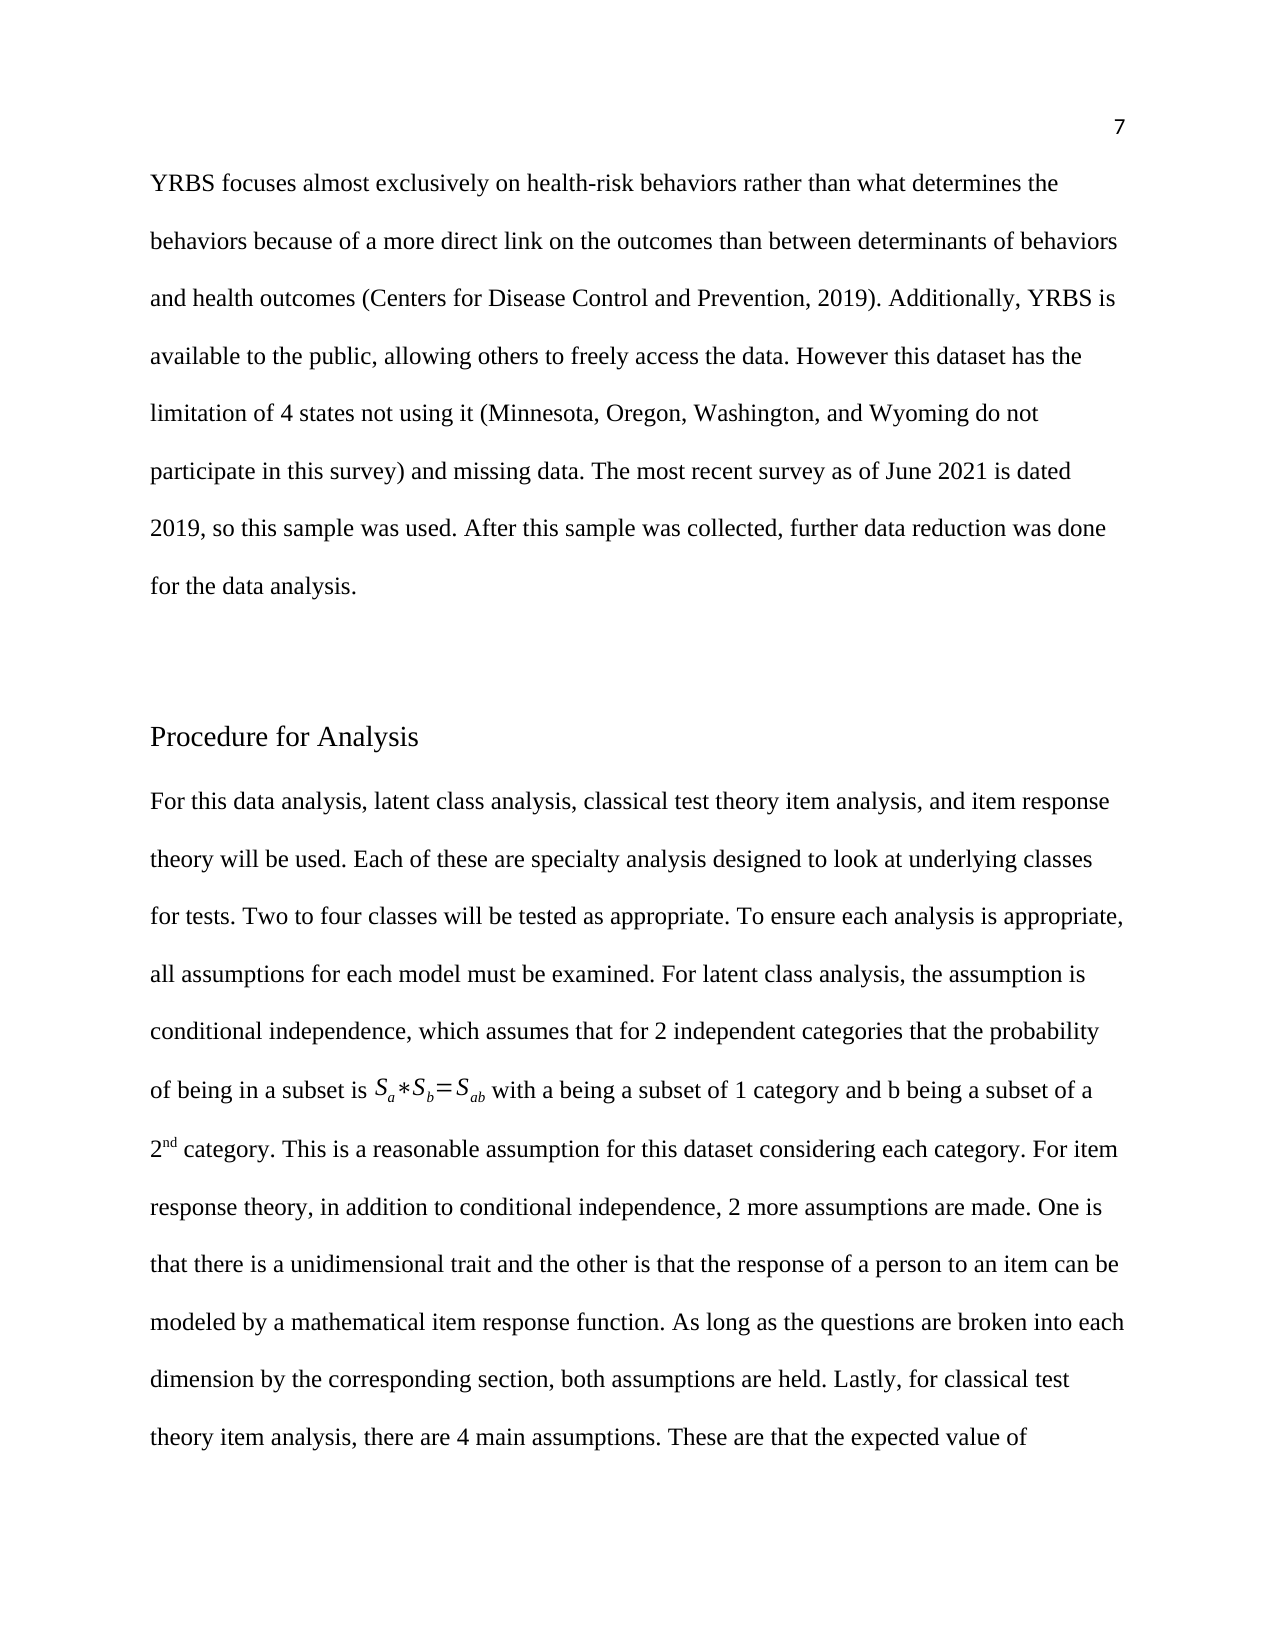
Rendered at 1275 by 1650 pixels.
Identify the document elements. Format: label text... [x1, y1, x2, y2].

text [150, 168, 1125, 600]
subtitle Procedure for Analysis [150, 719, 1125, 753]
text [150, 786, 1125, 1450]
